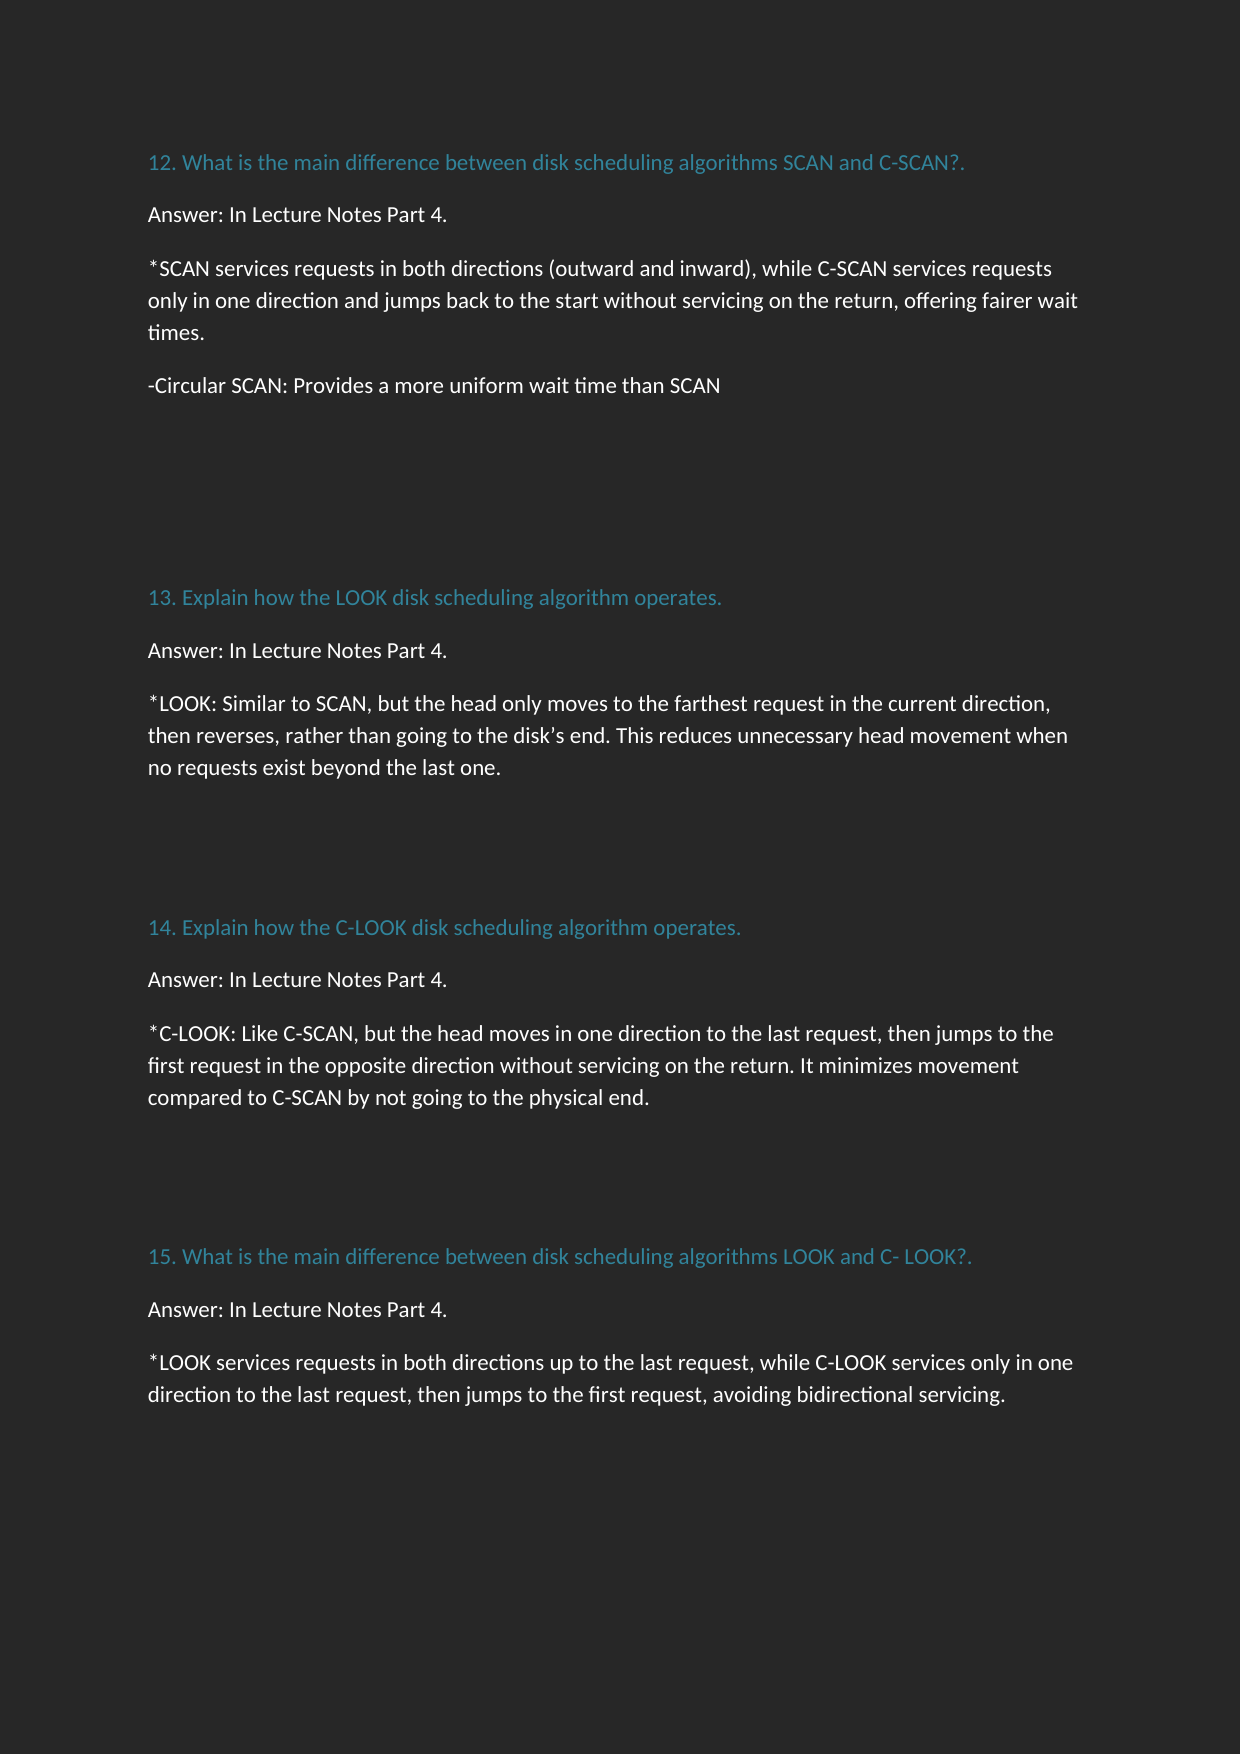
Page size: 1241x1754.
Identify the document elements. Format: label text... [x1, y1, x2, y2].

text -Circular SCAN: Provides a more uniform wait time than SCAN [148, 371, 1093, 399]
text *C-LOOK: Like C-SCAN, but the head moves in one direction to the last request, then jumps to the first request in the opposite direction without servicing on the return. It minimizes movement compared to C-SCAN by not going to the physical end. [148, 1019, 1093, 1111]
text Answer: In Lecture Notes Part 4. [148, 966, 1093, 994]
text 12. What is the main difference between disk scheduling algorithms SCAN and C-SCAN?. [148, 148, 1093, 176]
text *LOOK: Similar to SCAN, but the head only moves to the farthest request in the current direction, then reverses, rather than going to the disk’s end. This reduces unnecessary head movement when no requests exist beyond the last one. [148, 689, 1093, 782]
text Answer: In Lecture Notes Part 4. [148, 201, 1093, 229]
text 13. Explain how the LOOK disk scheduling algorithm operates. [148, 583, 1093, 611]
text Answer: In Lecture Notes Part 4. [148, 1295, 1093, 1323]
text *LOOK services requests in both directions up to the last request, while C-LOOK services only in one direction to the last request, then jumps to the first request, avoiding bidirectional servicing. [148, 1348, 1093, 1408]
text *SCAN services requests in both directions (outward and inward), while C-SCAN services requests only in one direction and jumps back to the start without servicing on the return, offering fairer wait times. [148, 254, 1093, 346]
text Answer: In Lecture Notes Part 4. [148, 636, 1093, 664]
text 15. What is the main difference between disk scheduling algorithms LOOK and C- LOOK?. [148, 1242, 1093, 1270]
text 14. Explain how the C-LOOK disk scheduling algorithm operates. [148, 913, 1093, 941]
